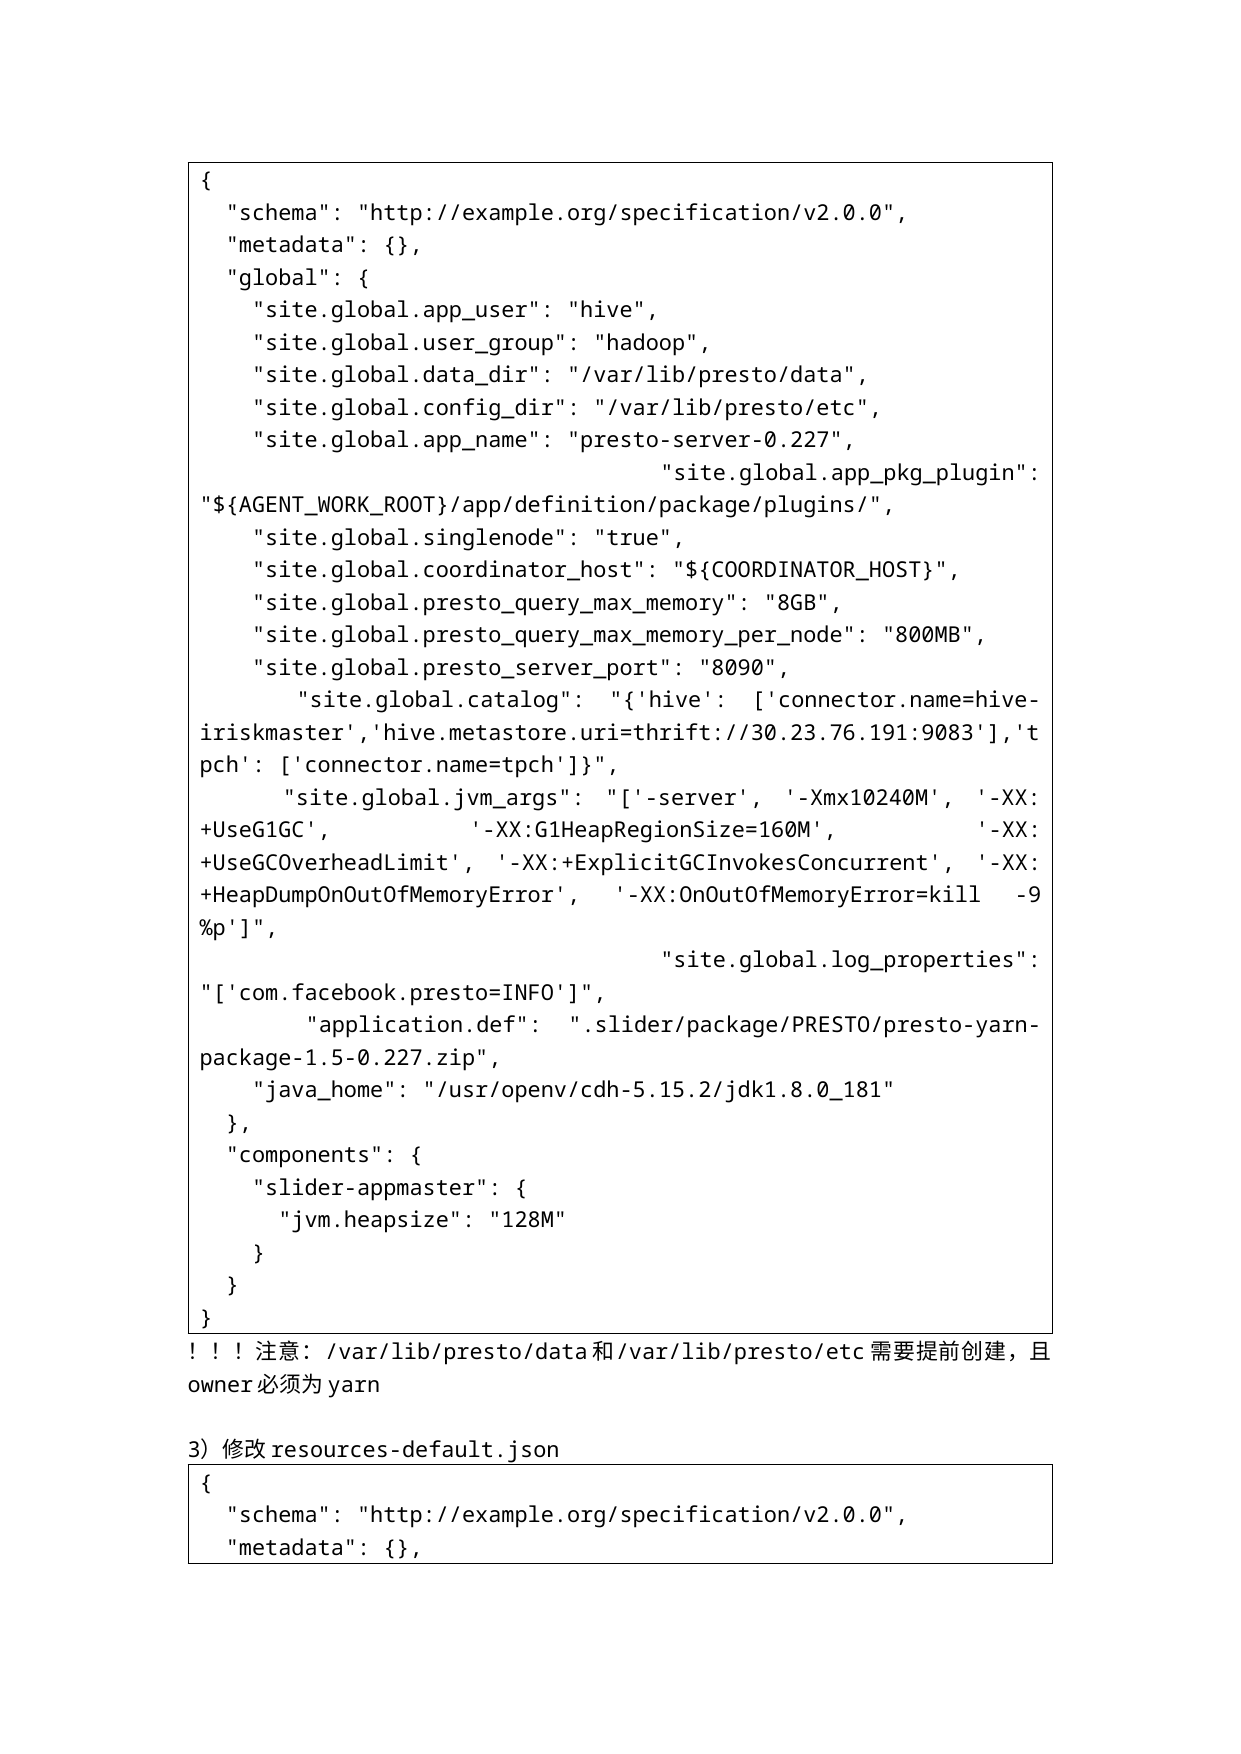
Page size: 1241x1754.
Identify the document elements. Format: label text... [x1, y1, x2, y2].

table_header { "schema": "http://example.org/specification/v2.0.0", "metadata": {}, "global": { "site.global.app_user": "hive", "site.global.user_group": "hadoop", "site.global.data_dir": "/var/lib/presto/data", "site.global.config_dir": "/var/lib/presto/etc", "site.global.app_name": "presto-server-0.227", "site.global.app_pkg_plugin": "${AGENT_WORK_ROOT}/app/definition/package/plugins/", "site.global.singlenode": "true", "site.global.coordinator_host": "${COORDINATOR_HOST}", "site.global.presto_query_max_memory": "8GB", "site.global.presto_query_max_memory_per_node": "800MB", "site.global.presto_server_port": "8090", "site.global.catalog": "{'hive': ['connector.name=hive-iriskmaster','hive.metastore.uri=thrift://30.23.76.191:9083'],'tpch': ['connector.name=tpch']}", "site.global.jvm_args": "['-server', '-Xmx10240M', '-XX:+UseG1GC', '-XX:G1HeapRegionSize=160M', '-XX:+UseGCOverheadLimit', '-XX:+ExplicitGCInvokesConcurrent', '-XX:+HeapDumpOnOutOfMemoryError', '-XX:OnOutOfMemoryError=kill -9 %p']", "site.global.log_properties": "['com.facebook.presto=INFO']", "application.def": ".slider/package/PRESTO/presto-yarn-package-1.5-0.227.zip", "java_home": "/usr/openv/cdh-5.15.2/jdk1.8.0_181" }, "components": { "slider-appmaster": { "jvm.heapsize": "128M" } } } [189, 163, 1052, 1333]
text 3）修改resources-default.json [187, 1432, 1053, 1464]
text ！！！注意：/var/lib/presto/data和/var/lib/presto/etc需要提前创建，且owner必须为yarn [187, 1334, 1053, 1399]
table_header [189, 1465, 1052, 1563]
